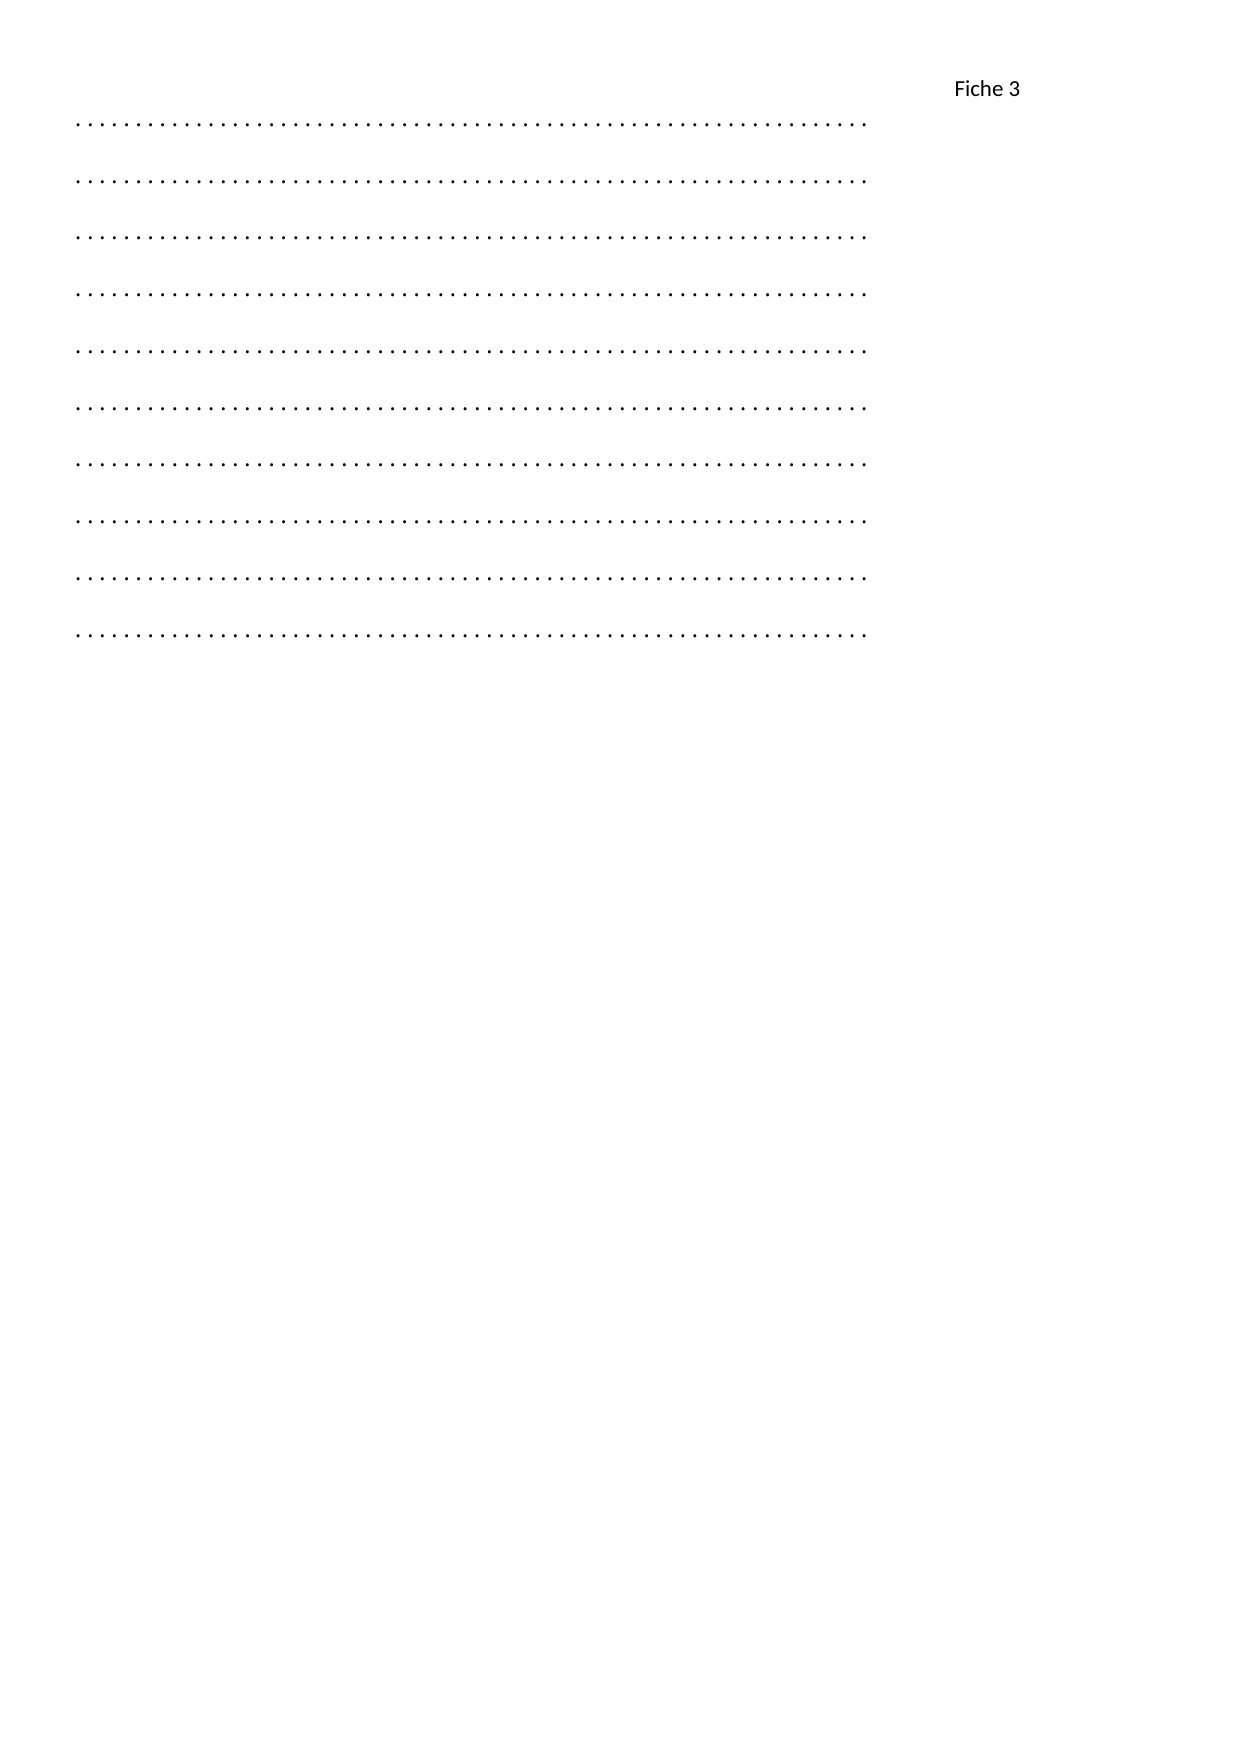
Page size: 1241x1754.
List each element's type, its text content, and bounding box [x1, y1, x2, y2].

text . . . . . . . . . . . . . . . . . . . . . . . . . . . . . . . . . . . . . . . . . . . . . . . . . . . . . . . . . . . . . . . . . . [75, 556, 1165, 587]
text . . . . . . . . . . . . . . . . . . . . . . . . . . . . . . . . . . . . . . . . . . . . . . . . . . . . . . . . . . . . . . . . . . [75, 329, 1165, 360]
text . . . . . . . . . . . . . . . . . . . . . . . . . . . . . . . . . . . . . . . . . . . . . . . . . . . . . . . . . . . . . . . . . . [75, 613, 1165, 644]
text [75, 102, 1165, 133]
text . . . . . . . . . . . . . . . . . . . . . . . . . . . . . . . . . . . . . . . . . . . . . . . . . . . . . . . . . . . . . . . . . . [75, 499, 1165, 530]
text . . . . . . . . . . . . . . . . . . . . . . . . . . . . . . . . . . . . . . . . . . . . . . . . . . . . . . . . . . . . . . . . . . [75, 442, 1165, 474]
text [75, 215, 1165, 247]
text . . . . . . . . . . . . . . . . . . . . . . . . . . . . . . . . . . . . . . . . . . . . . . . . . . . . . . . . . . . . . . . . . . [75, 272, 1165, 303]
text . . . . . . . . . . . . . . . . . . . . . . . . . . . . . . . . . . . . . . . . . . . . . . . . . . . . . . . . . . . . . . . . . . [75, 386, 1165, 417]
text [75, 158, 1165, 190]
